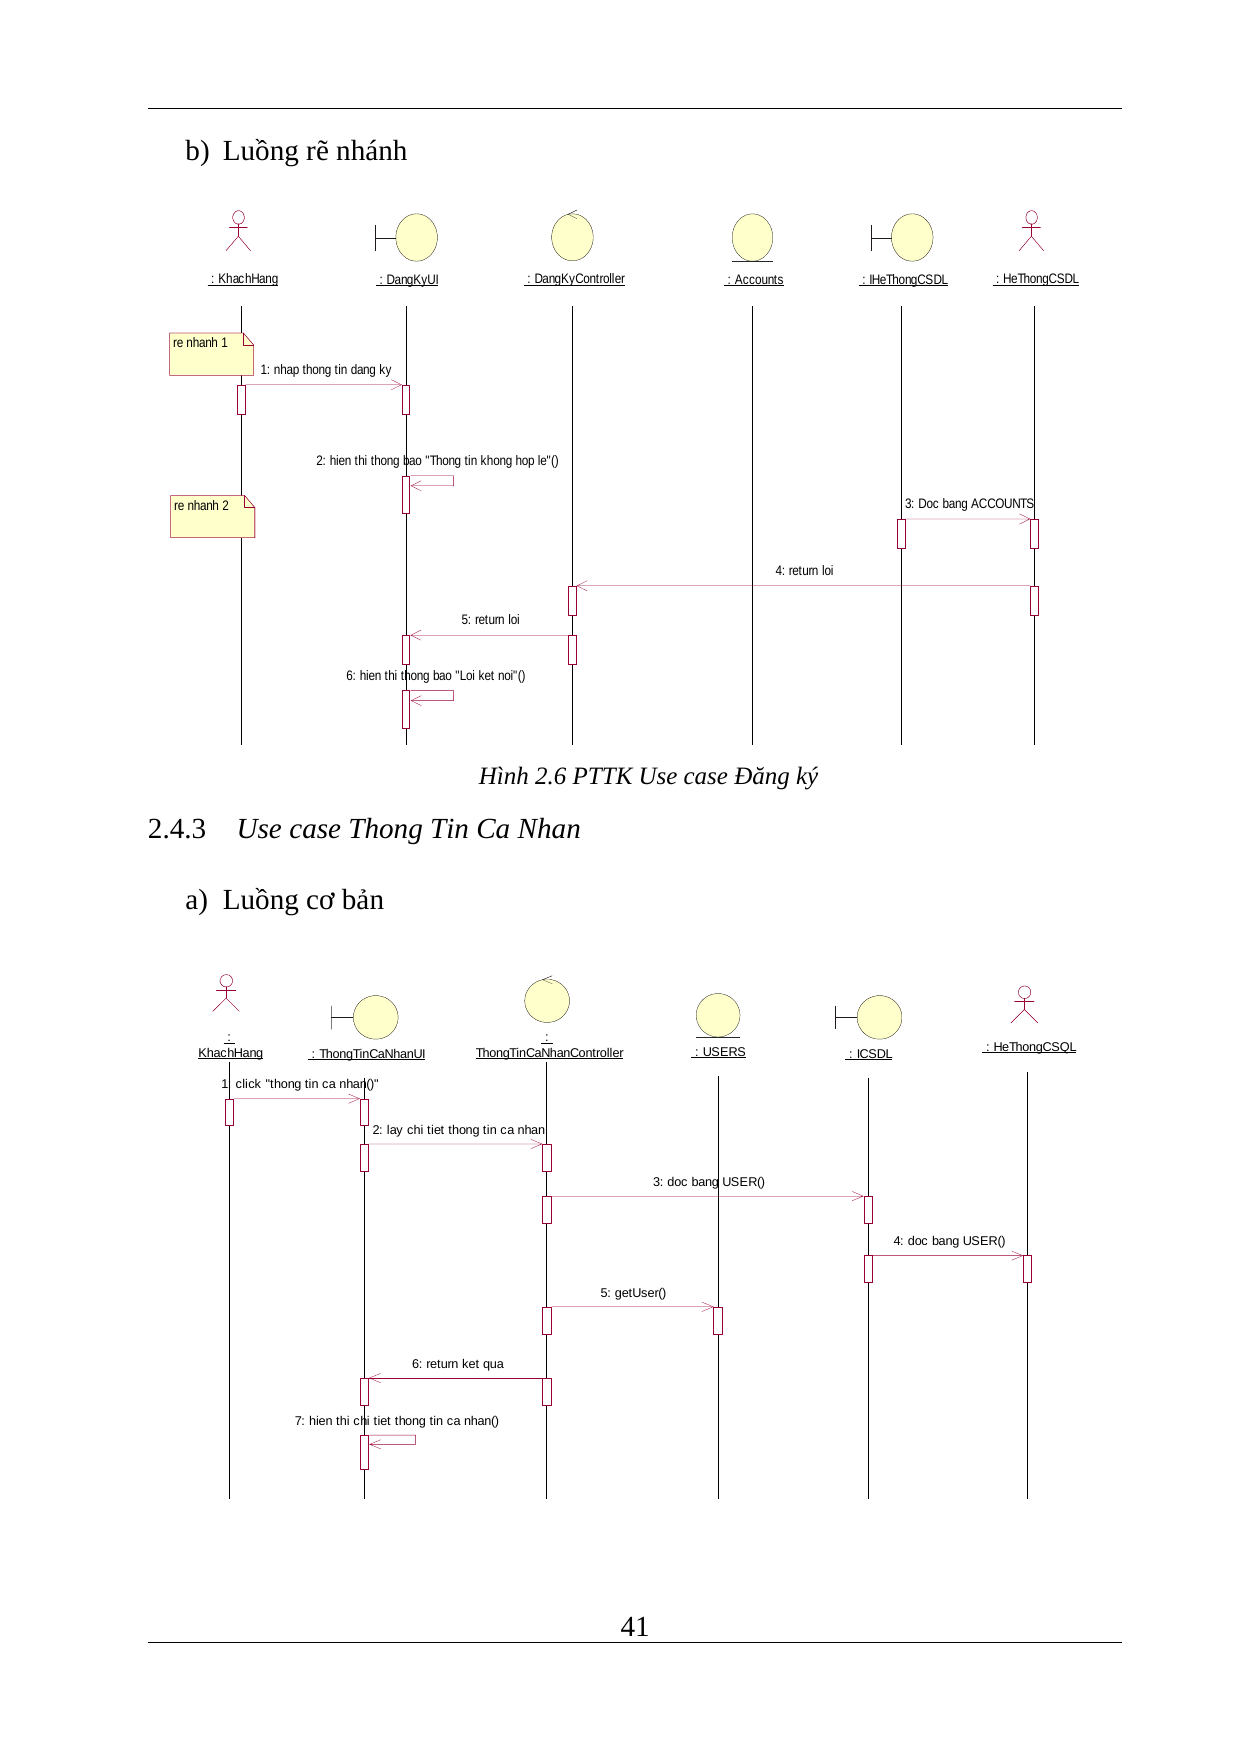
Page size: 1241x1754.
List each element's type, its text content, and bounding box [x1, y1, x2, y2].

subtitle Luồng cơ bản [185, 882, 1122, 916]
subtitle Luồng rẽ nhánh [185, 133, 1122, 166]
subtitle Use case Thong Tin Ca Nhan [148, 811, 1122, 844]
